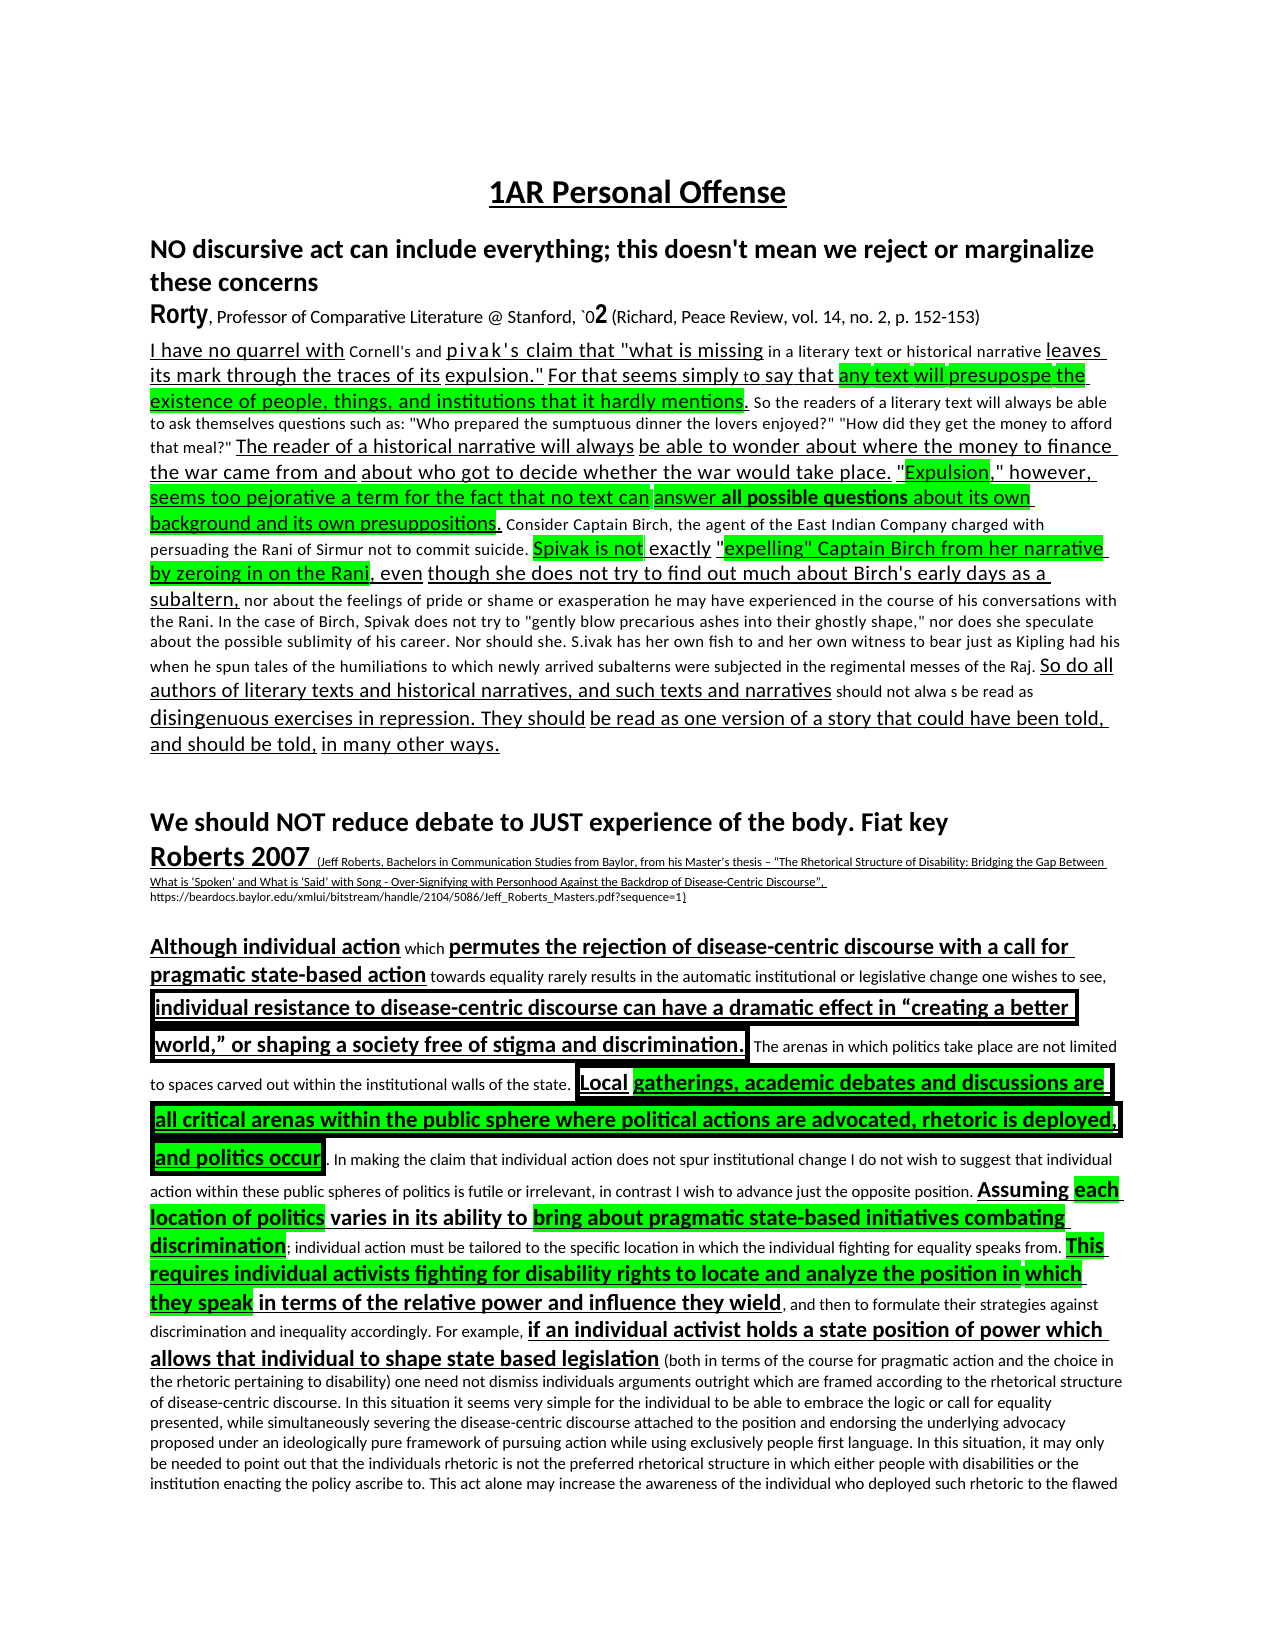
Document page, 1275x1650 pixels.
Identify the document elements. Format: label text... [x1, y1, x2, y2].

text Rorty, Professor of Comparative Literature @ Stanford, `02 (Richard, Peace Review, vol. 14, no. 2, p. 152-153) [150, 298, 1125, 329]
text Roberts 2007 (Jeff Roberts, Bachelors in Communication Studies from Baylor, from his Master’s thesis – “The Rhetorical Structure of Disability: Bridging the Gap Between What is ‘Spoken’ and What is ‘Said’ with Song - Over-Signifying with Personhood Against the Backdrop of Disease-Centric Discourse”, https://beardocs.baylor.edu/xmlui/bitstream/handle/2104/5086/Jeff_Roberts_Masters.pdf?sequence=1) [150, 838, 1125, 904]
subtitle NO discursive act can include everything; this doesn't mean we reject or marginalize these concerns [150, 232, 1125, 298]
subtitle We should NOT reduce debate to JUST experience of the body. Fiat key [150, 805, 1125, 838]
text I have no quarrel with Cornell's and pivak's claim that "what is missing in a literary text or historical narrative leaves its mark through the traces of its expulsion." For that seems simply to say that any text will presupospe the existence of people, things, and institutions that it hardly mentions. So the readers of a literary text will always be able to ask themselves questions such as: "Who prepared the sumptuous dinner the lovers enjoyed?" "How did they get the money to afford that meal?" The reader of a historical narrative will always be able to wonder about where the money to finance the war came from and about who got to decide whether the war would take place. "Expulsion," however, seems too pejorative a term for the fact that no text can answer all possible questions about its own background and its own presuppositions. Consider Captain Birch, the agent of the East Indian Company charged with persuading the Rani of Sirmur not to commit suicide. Spivak is not exactly "expelling" Captain Birch from her narrative by zeroing in on the Rani, even though she does not try to find out much about Birch's early days as a subaltern, nor about the feelings of pride or shame or exasperation he may have experienced in the course of his conversations with the Rani. In the case of Birch, Spivak does not try to "gently blow precarious ashes into their ghostly shape," nor does she speculate about the possible sublimity of his career. Nor should she. S.ivak has her own fish to and her own witness to bear just as Kipling had his when he spun tales of the humiliations to which newly arrived subalterns were subjected in the regimental messes of the Raj. So do all authors of literary texts and historical narratives, and such texts and narratives should not alwa s be read as disingenuous exercises in repression. They should be read as one version of a story that could have been told, and should be told, in many other ways. [150, 337, 1125, 756]
subtitle 1AR Personal Offense [150, 171, 1125, 212]
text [150, 932, 1125, 1493]
